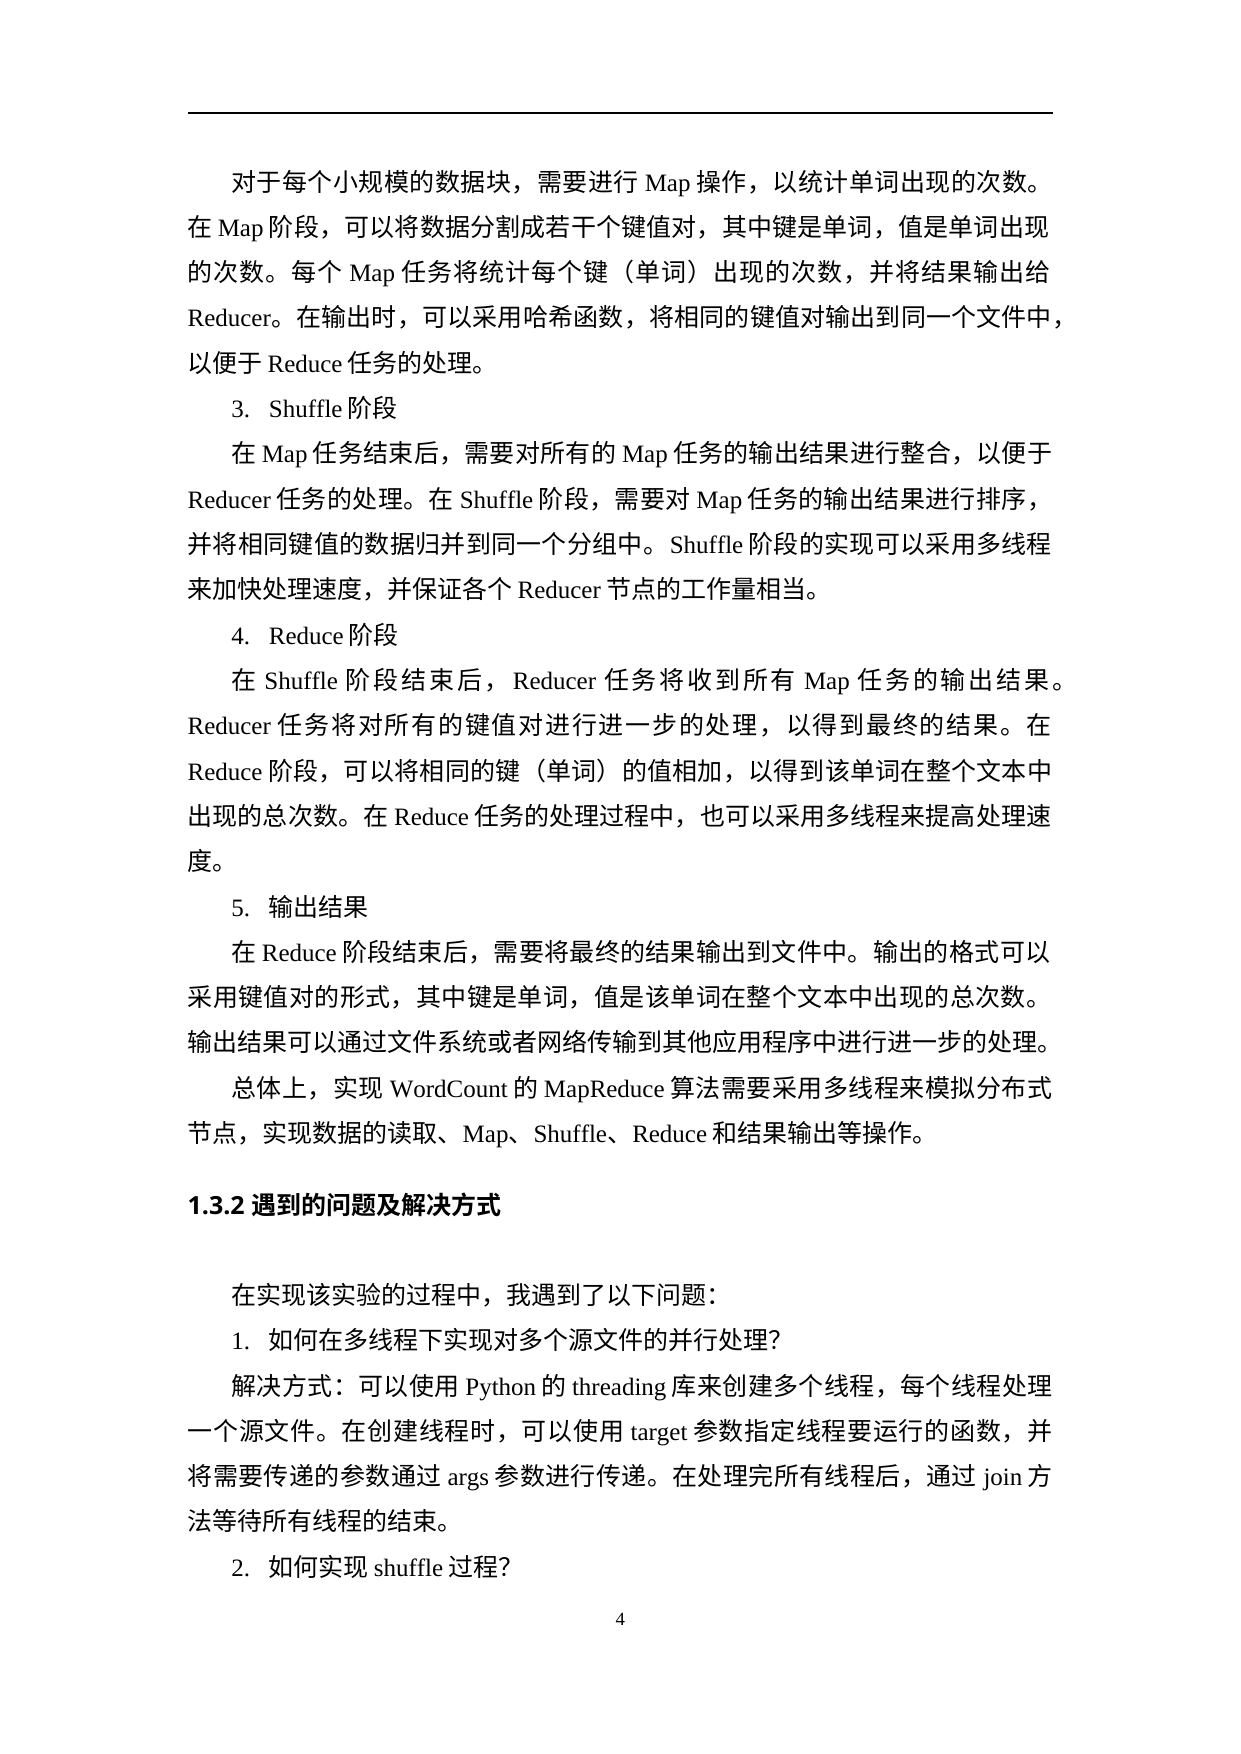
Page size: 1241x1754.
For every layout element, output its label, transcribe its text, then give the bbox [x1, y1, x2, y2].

text 对于每个小规模的数据块，需要进行Map操作，以统计单词出现的次数。在Map阶段，可以将数据分割成若干个键值对，其中键是单词，值是单词出现的次数。每个Map任务将统计每个键（单词）出现的次数，并将结果输出给Reducer。在输出时，可以采用哈希函数，将相同的键值对输出到同一个文件中，以便于Reduce任务的处理。 [187, 162, 1053, 379]
list Reduce阶段 [231, 615, 1053, 651]
list 如何实现shuffle过程？ [231, 1547, 1053, 1583]
subtitle 1.3.2 遇到的问题及解决方式 [187, 1171, 1053, 1236]
text 总体上，实现WordCount的MapReduce算法需要采用多线程来模拟分布式节点，实现数据的读取、Map、Shuffle、Reduce和结果输出等操作。 [187, 1068, 1053, 1150]
text 在Map任务结束后，需要对所有的Map任务的输出结果进行整合，以便于Reducer任务的处理。在Shuffle阶段，需要对Map任务的输出结果进行排序，并将相同键值的数据归并到同一个分组中。Shuffle阶段的实现可以采用多线程来加快处理速度，并保证各个Reducer节点的工作量相当。 [187, 434, 1053, 606]
text 解决方式：可以使用Python的threading库来创建多个线程，每个线程处理一个源文件。在创建线程时，可以使用target参数指定线程要运行的函数，并将需要传递的参数通过args参数进行传递。在处理完所有线程后，通过join方法等待所有线程的结束。 [187, 1366, 1053, 1538]
text 在Shuffle阶段结束后，Reducer任务将收到所有Map任务的输出结果。Reducer任务将对所有的键值对进行进一步的处理，以得到最终的结果。在Reduce阶段，可以将相同的键（单词）的值相加，以得到该单词在整个文本中出现的总次数。在Reduce任务的处理过程中，也可以采用多线程来提高处理速度。 [187, 660, 1053, 878]
list 输出结果 [231, 887, 1053, 923]
list 如何在多线程下实现对多个源文件的并行处理？ [231, 1321, 1053, 1357]
text 在Reduce阶段结束后，需要将最终的结果输出到文件中。输出的格式可以采用键值对的形式，其中键是单词，值是该单词在整个文本中出现的总次数。输出结果可以通过文件系统或者网络传输到其他应用程序中进行进一步的处理。 [187, 932, 1053, 1059]
list Shuffle阶段 [231, 388, 1053, 425]
text 在实现该实验的过程中，我遇到了以下问题： [187, 1275, 1053, 1312]
